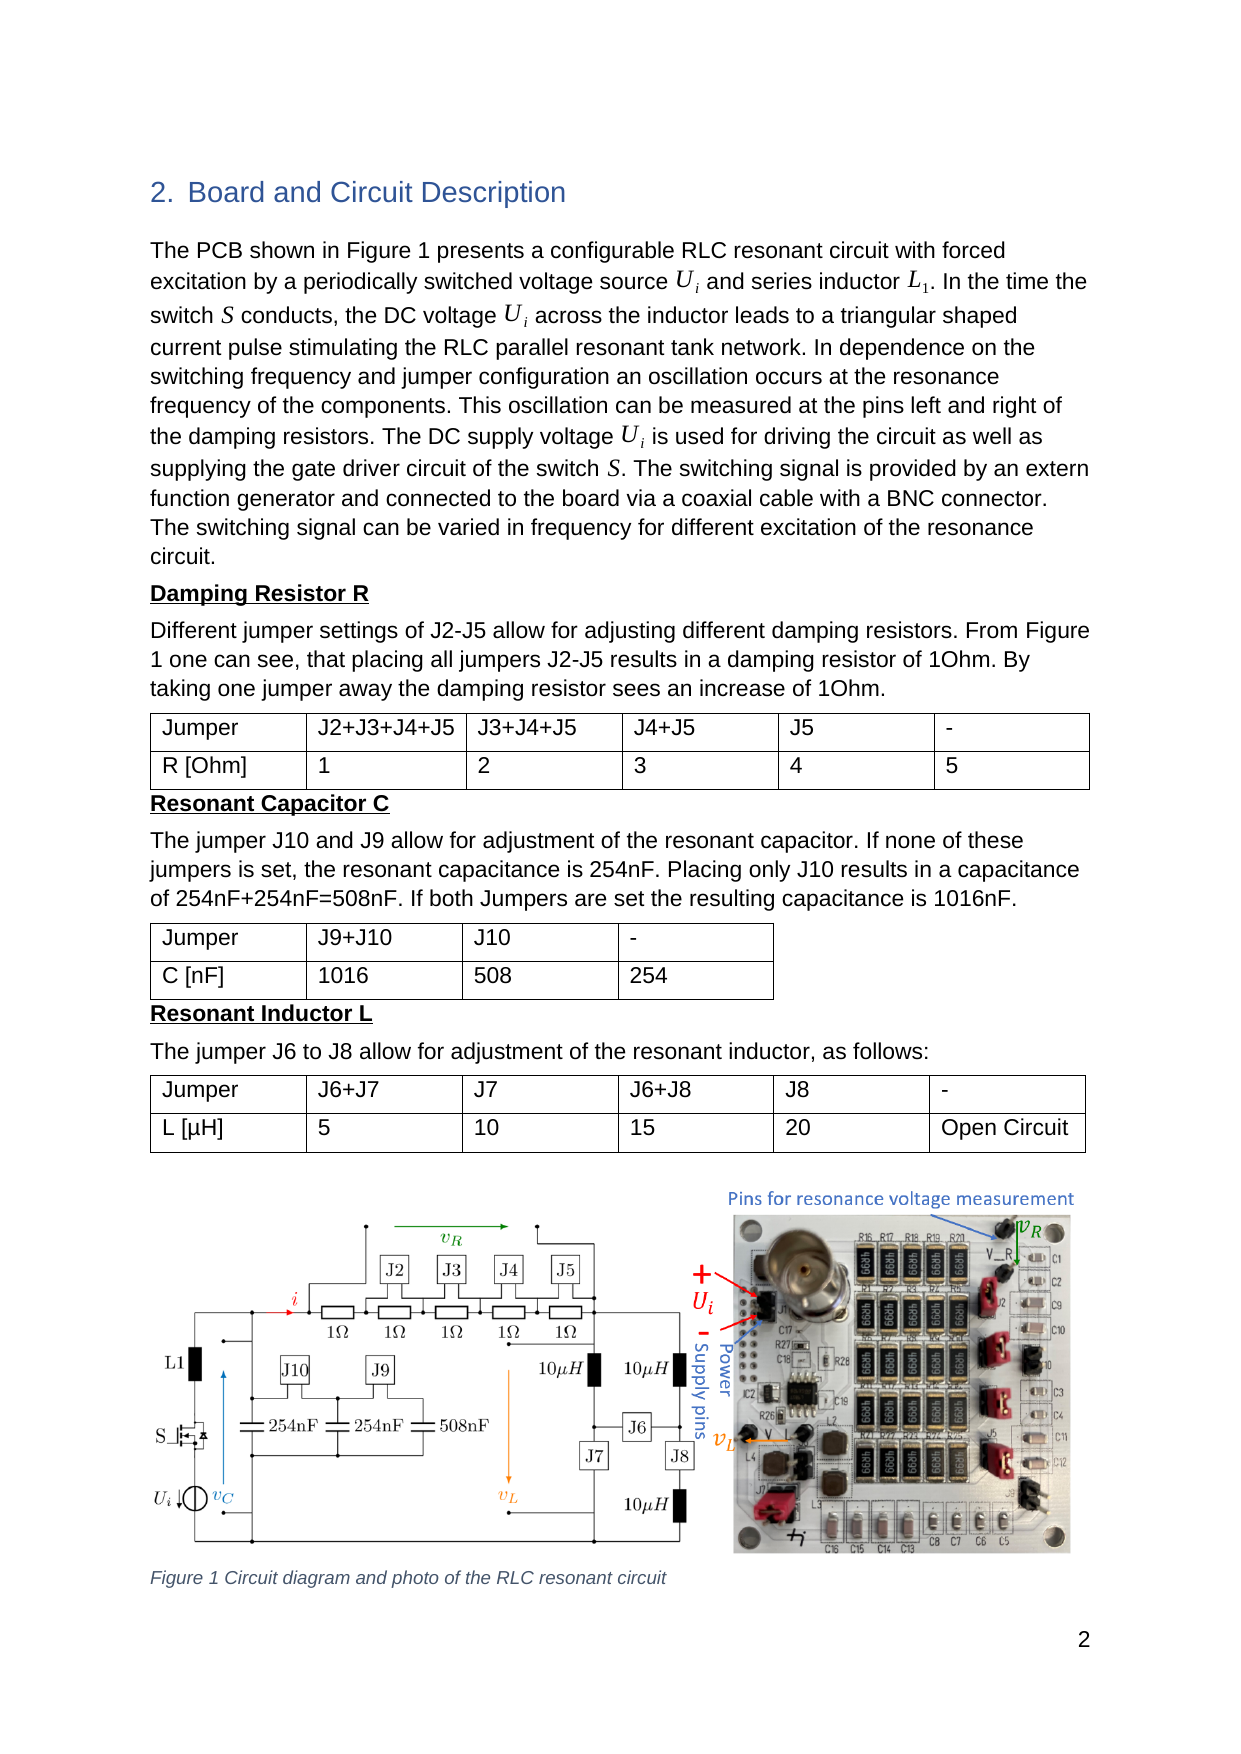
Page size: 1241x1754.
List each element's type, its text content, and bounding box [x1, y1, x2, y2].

table_header - [619, 924, 773, 961]
table_cell R [Ohm] [151, 752, 306, 789]
text Resonant Capacitor C [150, 790, 1090, 817]
table_cell L [µH] [151, 1114, 306, 1152]
table_cell 10 [463, 1114, 618, 1152]
picture [150, 1190, 1076, 1556]
table_header J8 [774, 1076, 929, 1113]
table_header J4+J5 [623, 714, 778, 751]
table_cell 508 [463, 962, 618, 999]
text Resonant Inductor L [150, 1000, 1090, 1027]
table_header J9+J10 [307, 924, 462, 961]
table_cell 4 [779, 752, 934, 789]
table_header Jumper [151, 1076, 306, 1113]
table_cell C [nF] [151, 962, 306, 999]
text Damping Resistor R [150, 580, 1090, 606]
text Figure 1 Circuit diagram and photo of the RLC resonant circuit [150, 1567, 1090, 1588]
table_header J7 [463, 1076, 618, 1113]
table_header J3+J4+J5 [467, 714, 622, 751]
text Different jumper settings of J2-J5 allow for adjusting different damping resistors. From Figure 1 one can see, that placing all jumpers J2-J5 results in a damping resistor of 1Ohm. By taking one jumper away the damping resistor sees an increase of 1Ohm. [150, 617, 1090, 702]
table_header - [935, 714, 1089, 751]
table_cell 1016 [307, 962, 462, 999]
table_cell Open Circuit [930, 1114, 1085, 1152]
table_header J2+J3+J4+J5 [307, 714, 466, 751]
table_cell 254 [619, 962, 773, 999]
table_header J10 [463, 924, 618, 961]
text The jumper J6 to J8 allow for adjustment of the resonant inductor, as follows: [150, 1038, 1090, 1064]
table_cell 5 [307, 1114, 462, 1152]
table_cell 5 [935, 752, 1089, 789]
table_header Jumper [151, 714, 306, 751]
table_cell 1 [307, 752, 466, 789]
table_cell 15 [619, 1114, 773, 1152]
text The jumper J10 and J9 allow for adjustment of the resonant capacitor. If none of these jumpers is set, the resonant capacitance is 254nF. Placing only J10 results in a capacitance of 254nF+254nF=508nF. If both Jumpers are set the resulting capacitance is 1016nF. [150, 827, 1090, 912]
subtitle Board and Circuit Description [150, 175, 1090, 208]
table_cell 20 [774, 1114, 929, 1152]
table_cell 3 [623, 752, 778, 789]
table_header Jumper [151, 924, 306, 961]
table_cell 2 [467, 752, 622, 789]
table_header - [930, 1076, 1085, 1113]
table_header J5 [779, 714, 934, 751]
table_header J6+J8 [619, 1076, 773, 1113]
table_header J6+J7 [307, 1076, 462, 1113]
text The PCB shown in Figure 1 presents a configurable RLC resonant circuit with forced excitation by a periodically switched voltage source and series inductor . In the time the switch conducts, the DC voltage across the inductor leads to a triangular shaped current pulse stimulating the RLC parallel resonant tank network. In dependence on the switching frequency and jumper configuration an oscillation occurs at the resonance frequency of the components. This oscillation can be measured at the pins left and right of the damping resistors. The DC supply voltage is used for driving the circuit as well as supplying the gate driver circuit of the switch . The switching signal is provided by an extern function generator and connected to the board via a coaxial cable with a BNC connector. The switching signal can be varied in frequency for different excitation of the resonance circuit. [150, 237, 1090, 569]
